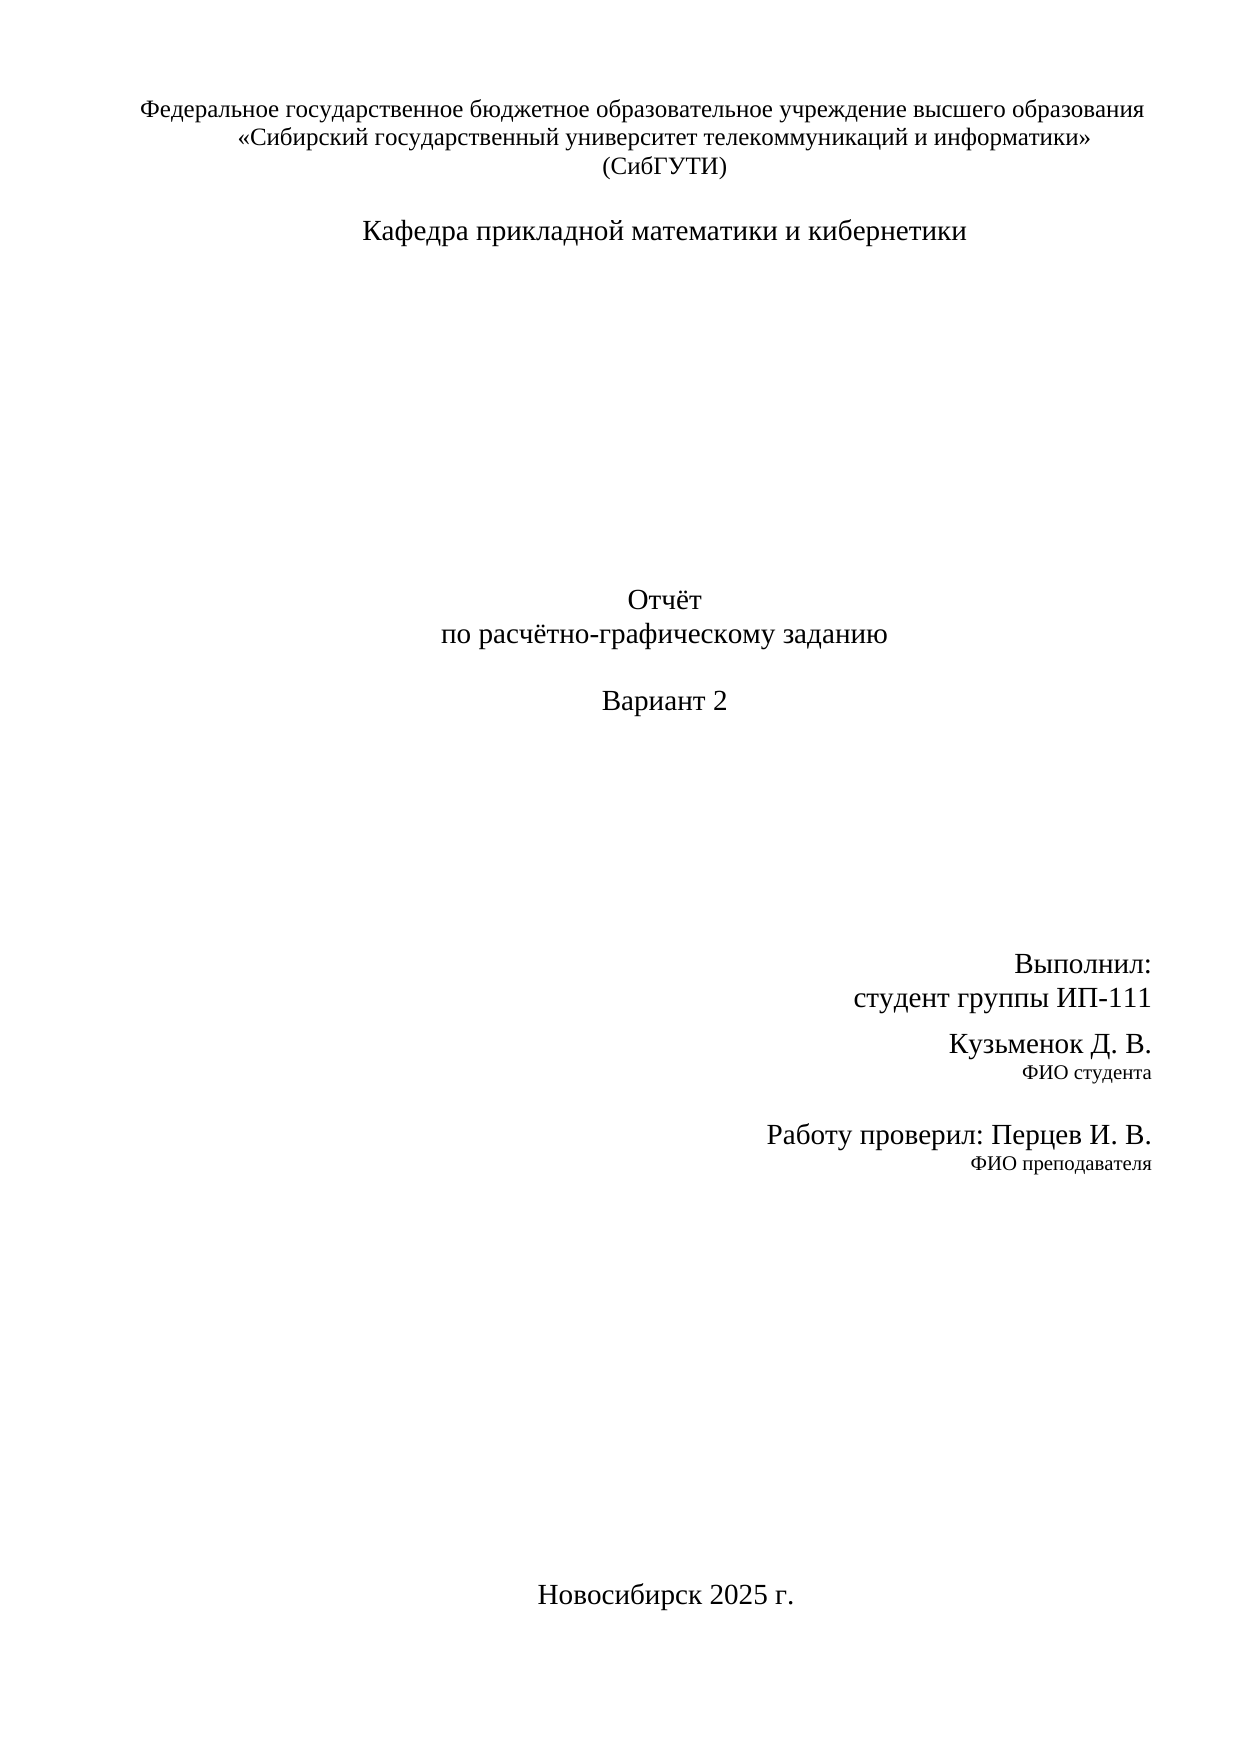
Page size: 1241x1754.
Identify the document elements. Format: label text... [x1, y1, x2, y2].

text (СибГУТИ) [177, 151, 1152, 180]
text Новосибирск 2025 г. [180, 1577, 1152, 1611]
text Отчёт [177, 582, 1152, 616]
text «Сибирский государственный университет телекоммуникаций и информатики» [177, 122, 1152, 151]
text Федеральное государственное бюджетное образовательное учреждение высшего образования [133, 94, 1152, 122]
text Кузьменок Д. В. [812, 1026, 1152, 1060]
text ФИО преподавателя [664, 1151, 1152, 1175]
text студент группы ИП-111 [605, 980, 1152, 1014]
text ФИО студента [664, 1060, 1152, 1084]
text Работу проверил: Перцев И. В. [605, 1117, 1152, 1151]
text по расчётно-графическому заданию [177, 616, 1152, 649]
text Кафедра прикладной математики и кибернетики [177, 213, 1152, 247]
text Вариант 2 [177, 683, 1152, 717]
text Выполнил: [605, 947, 1152, 980]
